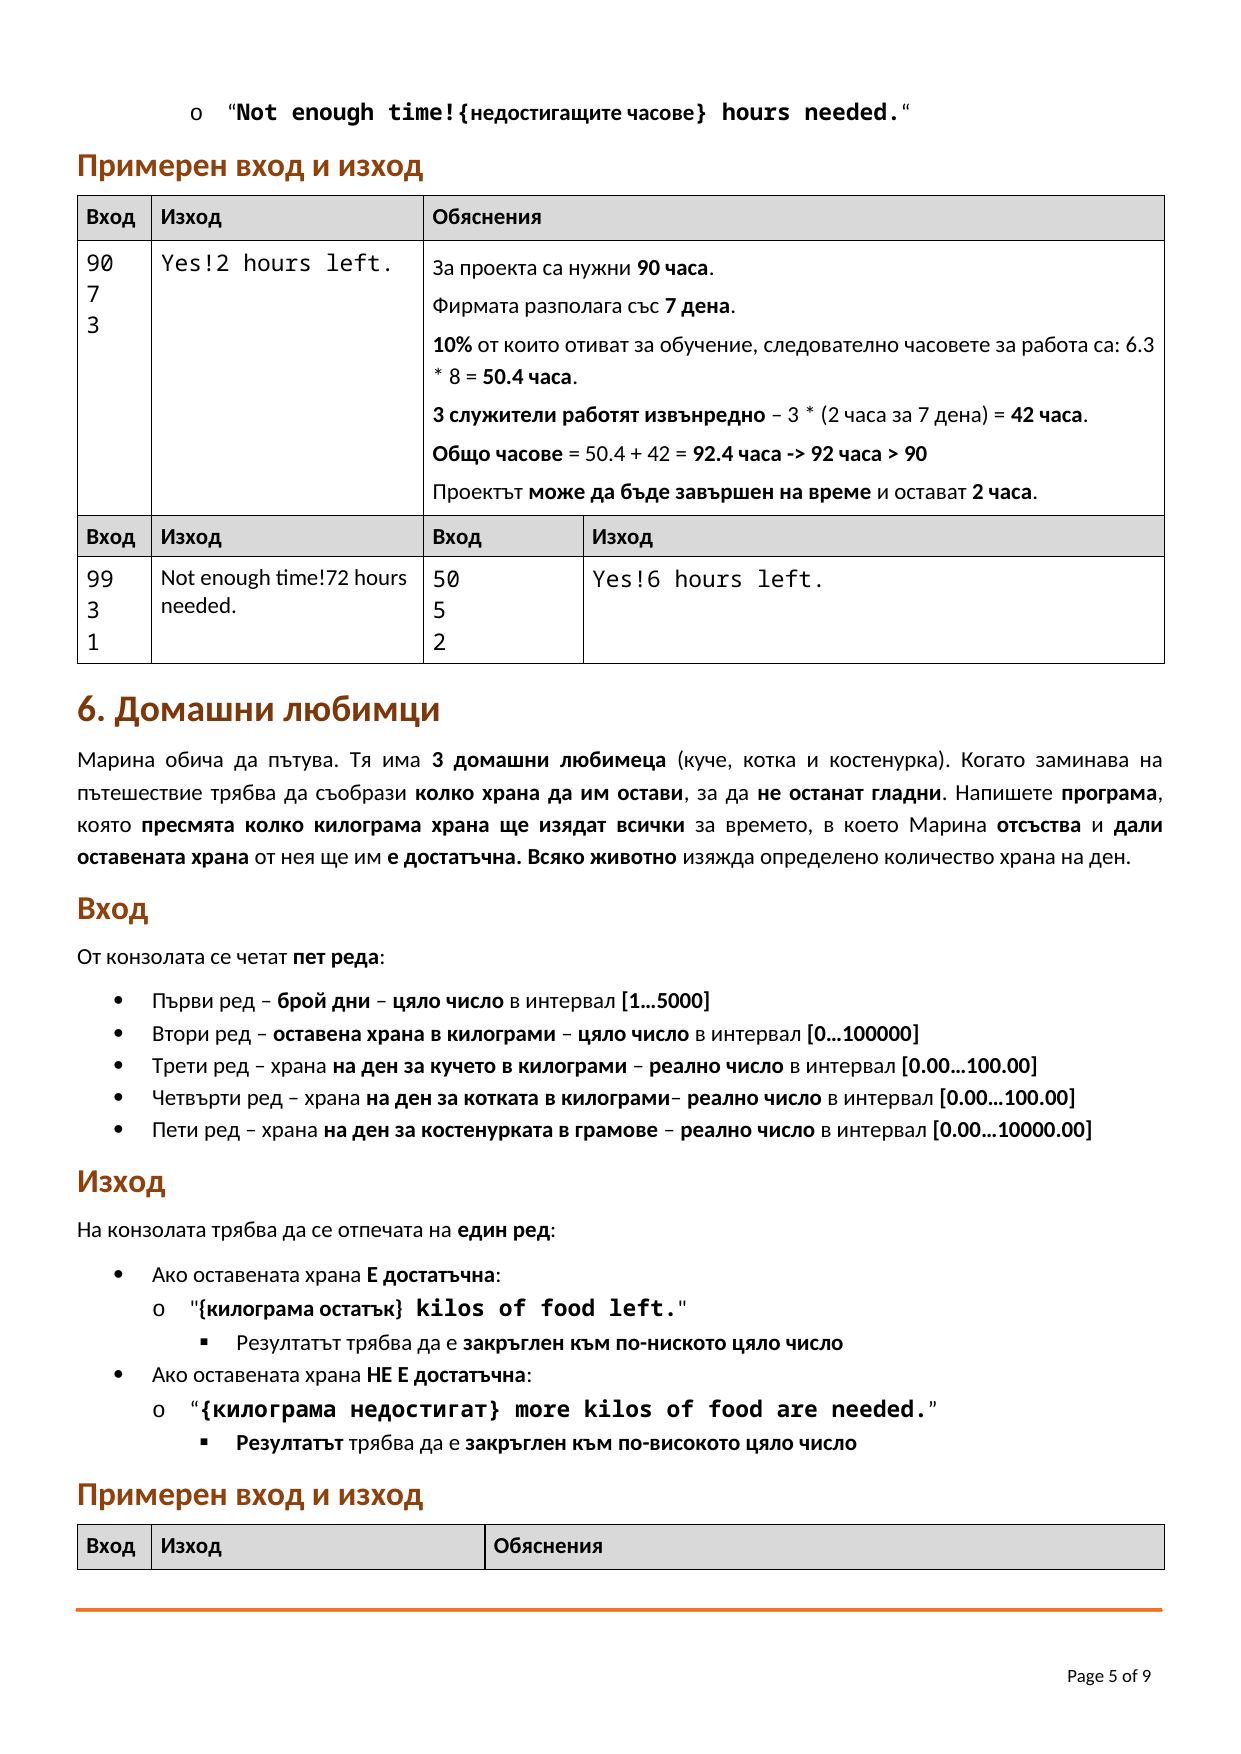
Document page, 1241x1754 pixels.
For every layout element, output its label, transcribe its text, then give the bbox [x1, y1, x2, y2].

subtitle Изход [77, 1160, 1163, 1201]
subtitle Домашни любимци [77, 684, 1163, 730]
table_cell За проекта са нужни 90 часа. Фирмата разполага със 7 дена. 10% от които отиват за обучение, следователно часовете за работа са: 6.3 * 8 = 50.4 часа. 3 служители работят извънредно – 3 * (2 часа за 7 дена) = 42 часа. Общо часове = 50.4 + 42 = 92.4 часа -> 92 часа > 90 Проектът може да бъде завършен на време и остават 2 часа. [424, 241, 1164, 515]
list Пети ред – храна на ден за костенурката в грамове – реално число в интервал [0.00…10000.00] [114, 1115, 1163, 1143]
table_cell 90 7 3 [78, 241, 151, 515]
list "{килограма остатък} kilos of food left." [152, 1292, 403, 1323]
table_cell Yes!2 hours left. [152, 241, 423, 515]
table_cell Вход [78, 516, 151, 556]
table_cell 99 3 1 [78, 557, 151, 663]
list Резултатът трябва да е закръглен към по-високото цяло число [199, 1428, 1163, 1457]
subtitle Вход [77, 887, 1163, 928]
list “{килограма недостигат} more kilos of food are needed.” [152, 1392, 1163, 1424]
table_cell Изход [152, 516, 423, 556]
text На конзолата трябва да се отпечата на един ред: [77, 1215, 1163, 1243]
list Ако оставената храна Е достатъчна: [114, 1260, 1163, 1288]
subtitle Примерен вход и изход [77, 1473, 1163, 1514]
list Ако оставената храна НЕ Е достатъчна: [114, 1360, 1163, 1388]
list Трети ред – храна на ден за кучето в килограми – реално число в интервал [0.00…100.00] [114, 1051, 1163, 1079]
table_header Обяснения [424, 196, 1164, 240]
table_header Обяснения [486, 1525, 1164, 1569]
list “Not enough time!{недостигащите часове} hours needed.“ [189, 95, 1163, 127]
list Втори ред – оставена храна в килограми – цяло число в интервал [0…100000] [114, 1019, 1163, 1047]
table_header Изход [152, 196, 423, 240]
subtitle Примерен вход и изход [77, 144, 1163, 185]
table_header Вход [78, 1525, 151, 1569]
text От конзолата се четат пет реда: [77, 942, 1163, 970]
table_header Изход [152, 1525, 484, 1569]
list Резултатът трябва да е закръглен към по-ниското цяло число [199, 1328, 1163, 1356]
table_cell Изход [584, 516, 1164, 556]
list "{килограма остатък} kilos of food left." [677, 1292, 1163, 1323]
table_header Вход [78, 196, 151, 240]
text Марина обича да пътува. Тя има 3 домашни любимеца (куче, котка и костенурка). Когато заминава на пътешествие трябва да съобрази колко храна да им остави, за да не останат гладни. Напишете програма, която пресмята колко килограма храна ще изядат всички за времето, в което Марина отсъства и дали оставената храна от нея ще им е достатъчна. Всяко животно изяжда определено количество храна на ден. [77, 746, 1163, 870]
table_cell Not enough time!72 hours needed. [152, 557, 423, 663]
table_cell Вход [424, 516, 583, 556]
list Четвърти ред – храна на ден за котката в килограми– реално число в интервал [0.00…100.00] [114, 1083, 1163, 1111]
table_cell Yes!6 hours left. [584, 557, 1164, 663]
table_cell 50 5 2 [424, 557, 583, 663]
list Първи ред – брой дни – цяло число в интервал [1…5000] [114, 987, 1163, 1015]
